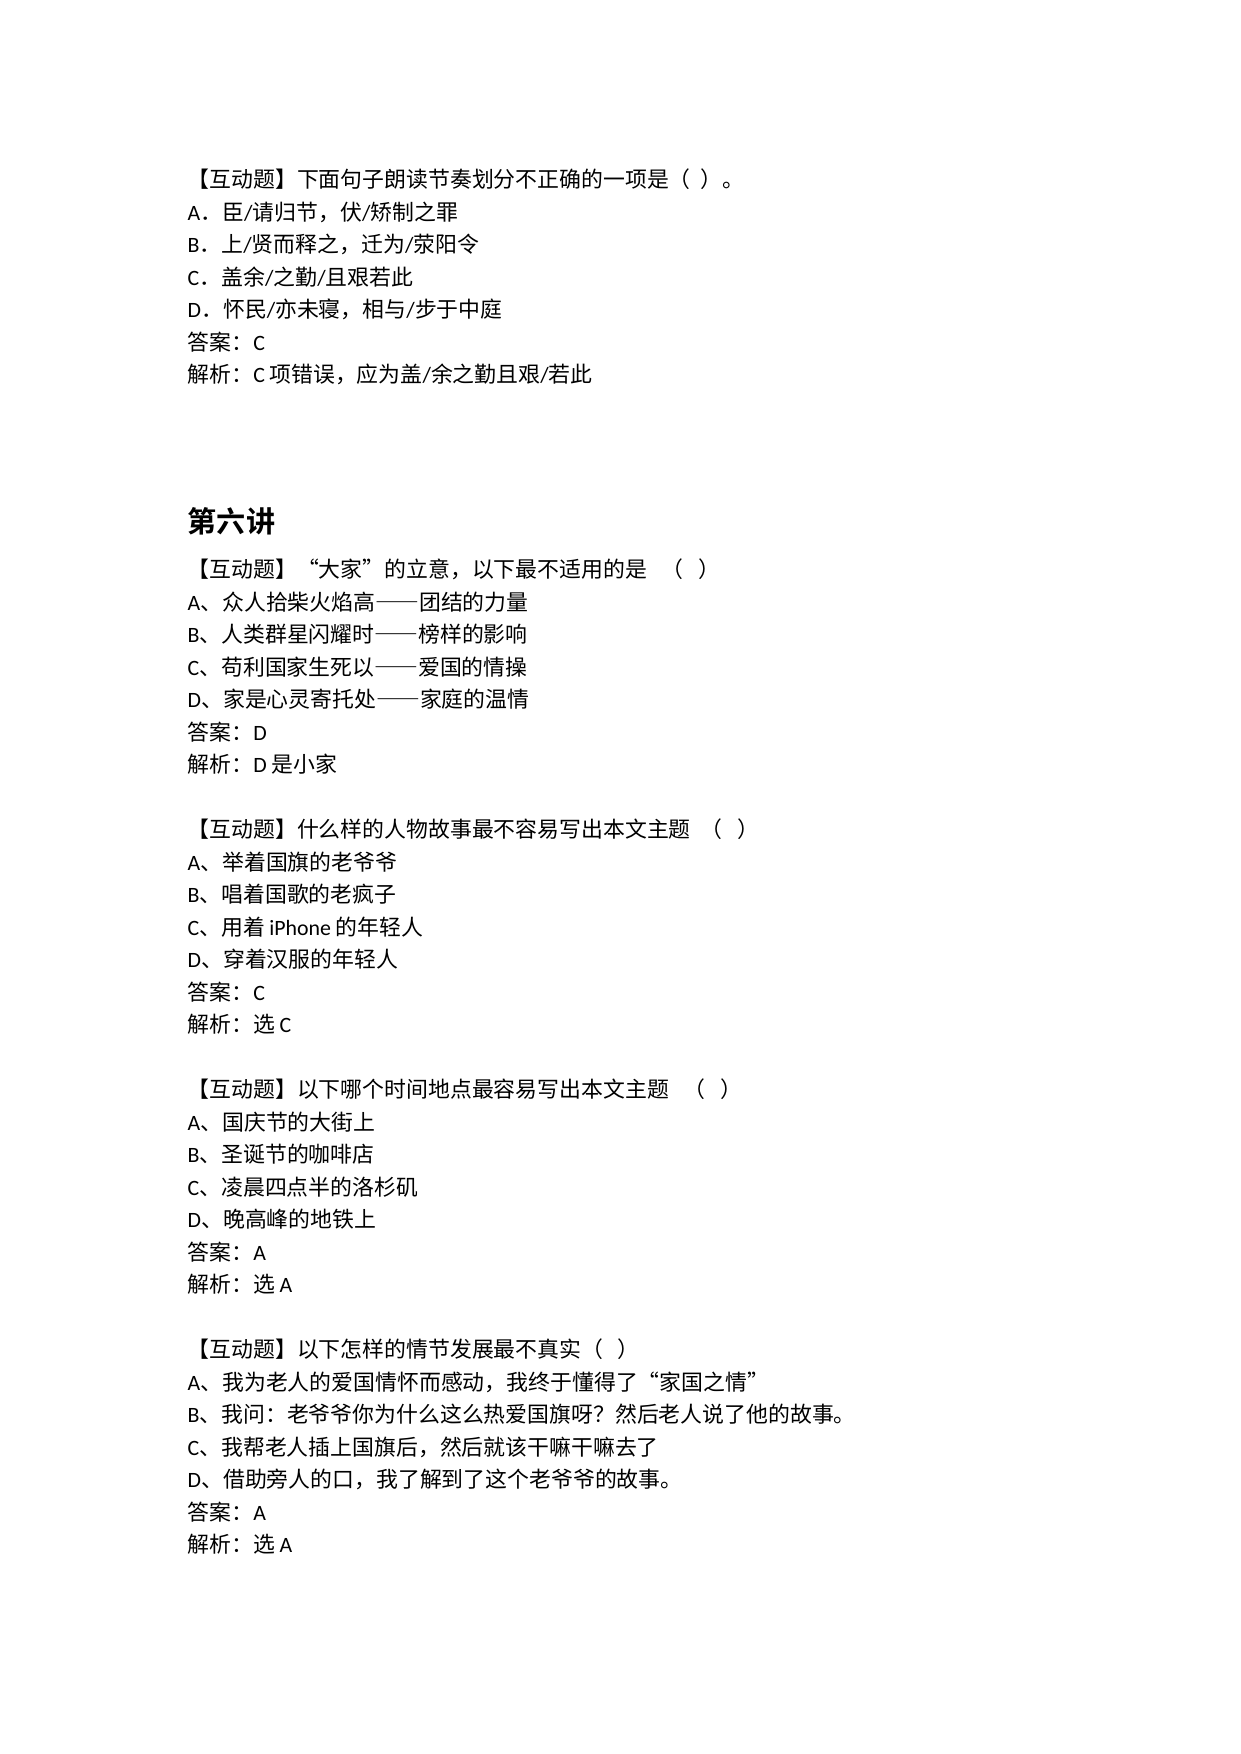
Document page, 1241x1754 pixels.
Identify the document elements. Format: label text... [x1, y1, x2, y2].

text B、圣诞节的咖啡店 [187, 1137, 1053, 1169]
text C、我帮老人插上国旗后，然后就该干嘛干嘛去了 [187, 1429, 1053, 1462]
text 【互动题】以下哪个时间地点最容易写出本文主题 （ ） [187, 1072, 1053, 1104]
text B．上/贤而释之，迁为/荥阳令 [187, 227, 1053, 259]
text D、穿着汉服的年轻人 [187, 942, 1053, 974]
text 第六讲 [187, 487, 1053, 552]
text 答案：C [187, 974, 1053, 1007]
text A、举着国旗的老爷爷 [187, 844, 1053, 877]
text D、晚高峰的地铁上 [187, 1202, 1053, 1234]
text B、唱着国歌的老疯子 [187, 877, 1053, 909]
text 【互动题】下面句子朗读节奏划分不正确的一项是（ ）。 [187, 162, 1053, 194]
text 解析：选C [187, 1007, 1053, 1039]
text B、人类群星闪耀时——榜样的影响 [187, 617, 1053, 649]
text A．臣/请归节，伏/矫制之罪 [187, 194, 1053, 227]
text C、苟利国家生死以——爱国的情操 [187, 649, 1053, 682]
text 答案：C [187, 324, 1053, 357]
text A、众人拾柴火焰高——团结的力量 [187, 584, 1053, 617]
text C、凌晨四点半的洛杉矶 [187, 1169, 1053, 1202]
text B、我问：老爷爷你为什么这么热爱国旗呀？然后老人说了他的故事。 [187, 1397, 1053, 1429]
text D、家是心灵寄托处——家庭的温情 [187, 682, 1053, 714]
text 答案：A [187, 1494, 1053, 1527]
text 【互动题】以下怎样的情节发展最不真实（ ） [187, 1332, 1053, 1364]
text 答案：A [187, 1234, 1053, 1267]
text D．怀民/亦未寝，相与/步于中庭 [187, 292, 1053, 324]
text 【互动题】“大家”的立意，以下最不适用的是 （ ） [187, 552, 1053, 584]
text C．盖余/之勤/且艰若此 [187, 259, 1053, 292]
text 答案：D [187, 714, 1053, 747]
text A、我为老人的爱国情怀而感动，我终于懂得了“家国之情” [187, 1364, 1053, 1397]
text 解析：C项错误，应为盖/余之勤且艰/若此 [187, 357, 1053, 389]
text 解析：D是小家 [187, 747, 1053, 779]
text 解析：选A [187, 1527, 1053, 1559]
text 解析：选A [187, 1267, 1053, 1299]
text D、借助旁人的口，我了解到了这个老爷爷的故事。 [187, 1462, 1053, 1494]
text C、用着iPhone的年轻人 [187, 909, 1053, 942]
text A、国庆节的大街上 [187, 1104, 1053, 1137]
text 【互动题】什么样的人物故事最不容易写出本文主题 （ ） [187, 812, 1053, 844]
